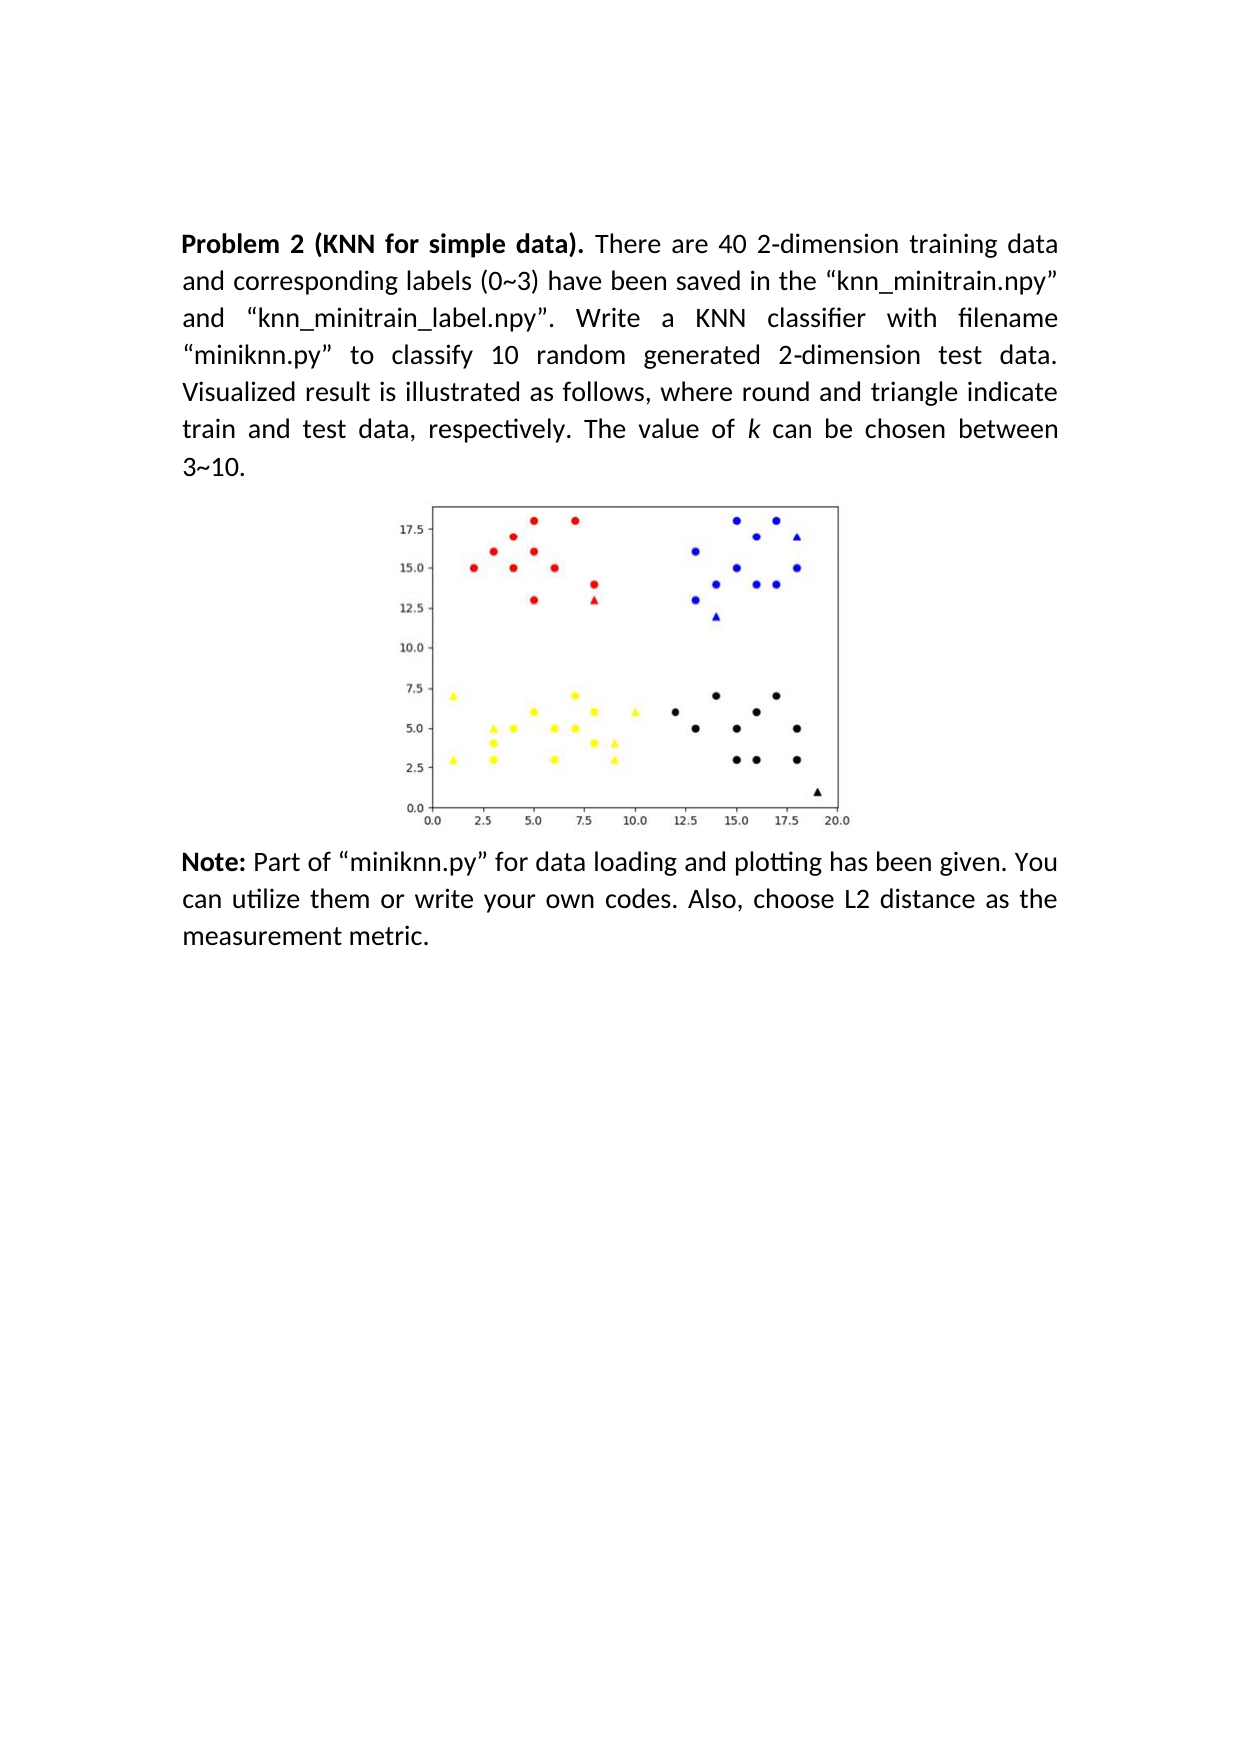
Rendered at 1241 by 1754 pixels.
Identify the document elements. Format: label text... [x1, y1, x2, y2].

picture [389, 496, 858, 833]
text Problem 2 (KNN for simple data). There are 40 2‐dimension training data and corresponding labels (0~3) have been saved in the “knn_minitrain.npy” and “knn_minitrain_label.npy”. Write a KNN classifier with filename “miniknn.py” to classify 10 random generated 2‐dimension test data. Visualized result is illustrated as follows, where round and triangle indicate train and test data, respectively. The value of k can be chosen between 3~10. [181, 226, 1059, 483]
text Note: Part of “miniknn.py” for data loading and plotting has been given. You can utilize them or write your own codes. Also, choose L2 distance as the measurement metric. [181, 843, 1059, 952]
